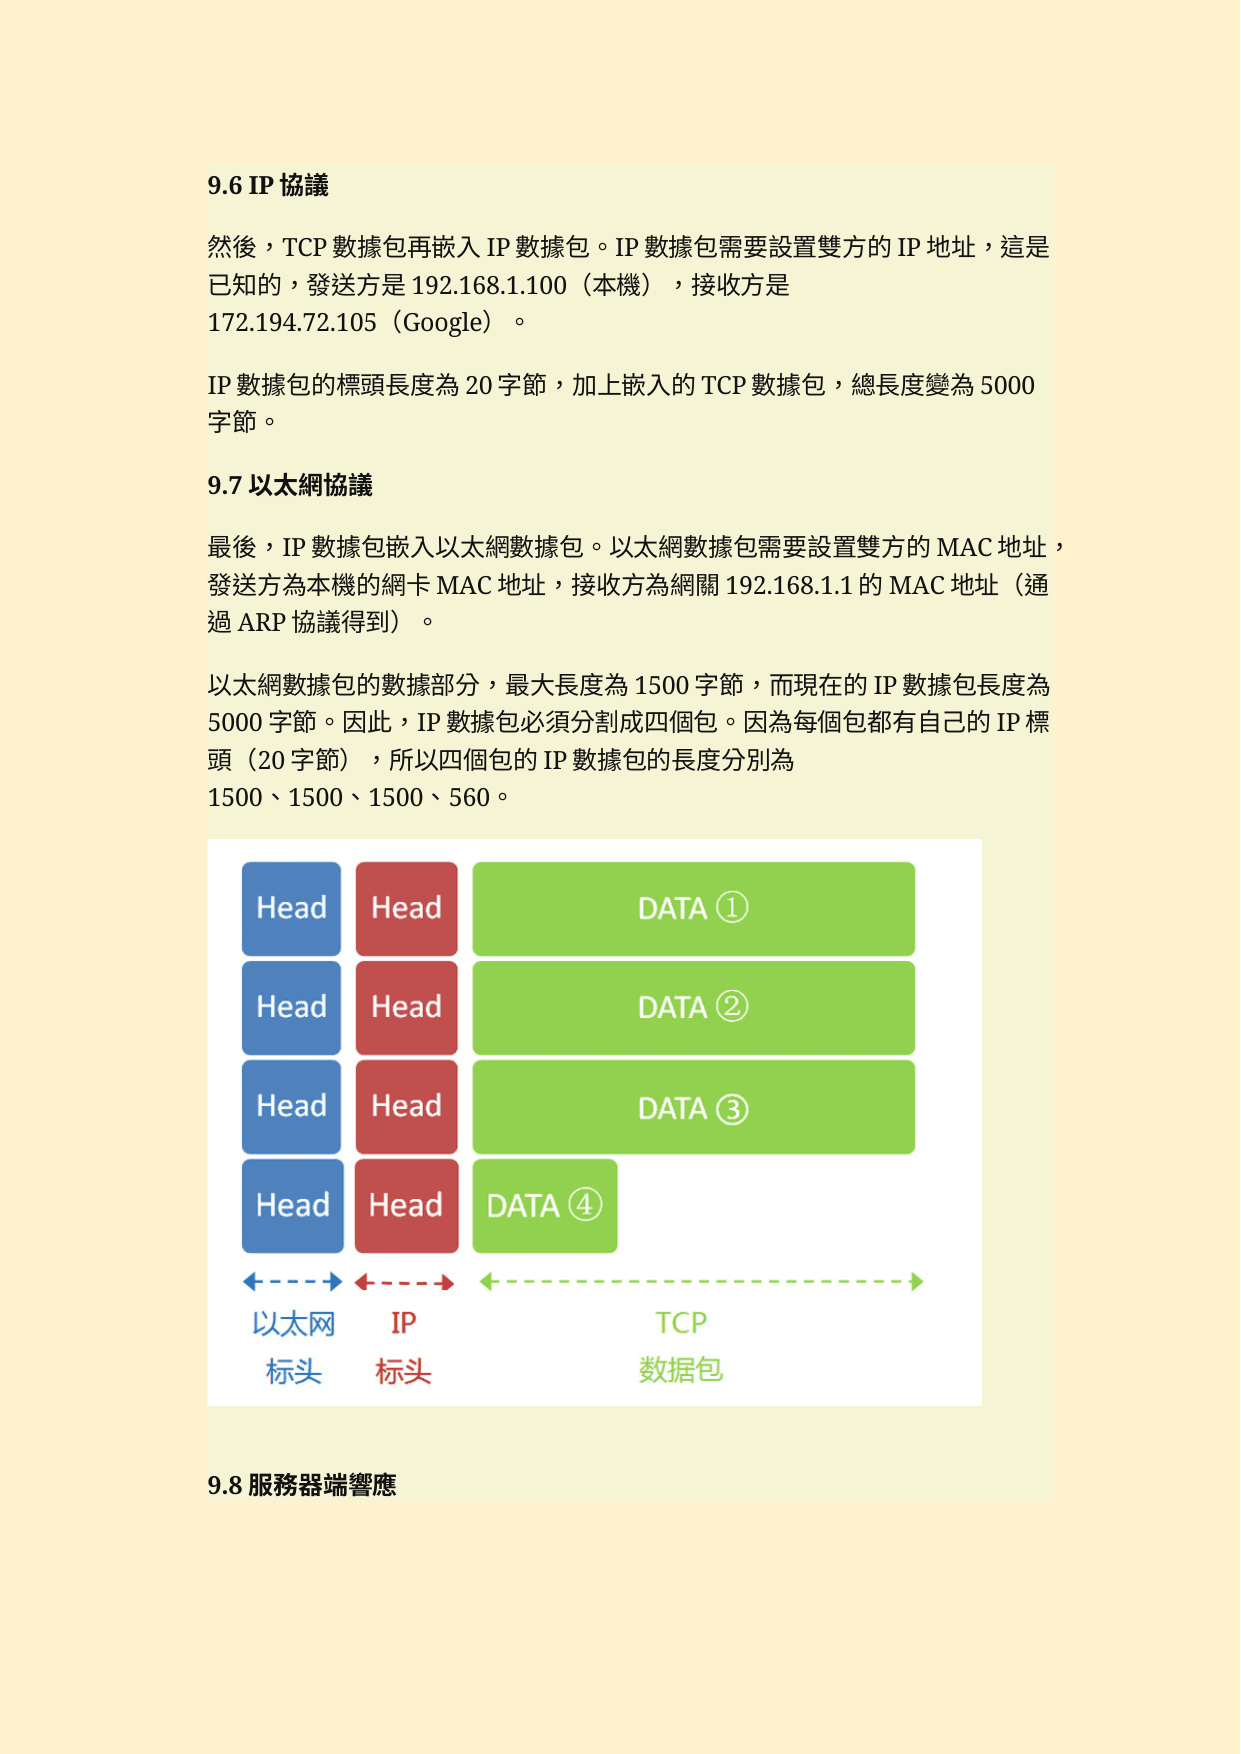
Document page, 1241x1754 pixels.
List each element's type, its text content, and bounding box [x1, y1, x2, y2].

picture [207, 839, 982, 1406]
text 9.8 服務器端響應 [207, 1464, 1053, 1502]
text 9.7 以太網協議 [207, 464, 1053, 502]
text 然後，TCP數據包再嵌入IP數據包。IP數據包需要設置雙方的IP地址，這是已知的，發送方是192.168.1.100（本機），接收方是172.194.72.105（Google）。 [207, 227, 1053, 339]
text 以太網數據包的數據部分，最大長度為1500字節，而現在的IP數據包長度為5000字節。因此，IP數據包必須分割成四個包。因為每個包都有自己的IP標頭（20字節），所以四個包的IP數據包的長度分別為1500、1500、1500、560。 [207, 664, 1053, 814]
text 最後，IP數據包嵌入以太網數據包。以太網數據包需要設置雙方的MAC地址，發送方為本機的網卡MAC地址，接收方為網關192.168.1.1的MAC地址（通過ARP協議得到）。 [207, 527, 1053, 639]
text 9.6 IP協議 [207, 164, 1053, 202]
text IP數據包的標頭長度為20字節，加上嵌入的TCP數據包，總長度變為5000字節。 [207, 364, 1053, 439]
